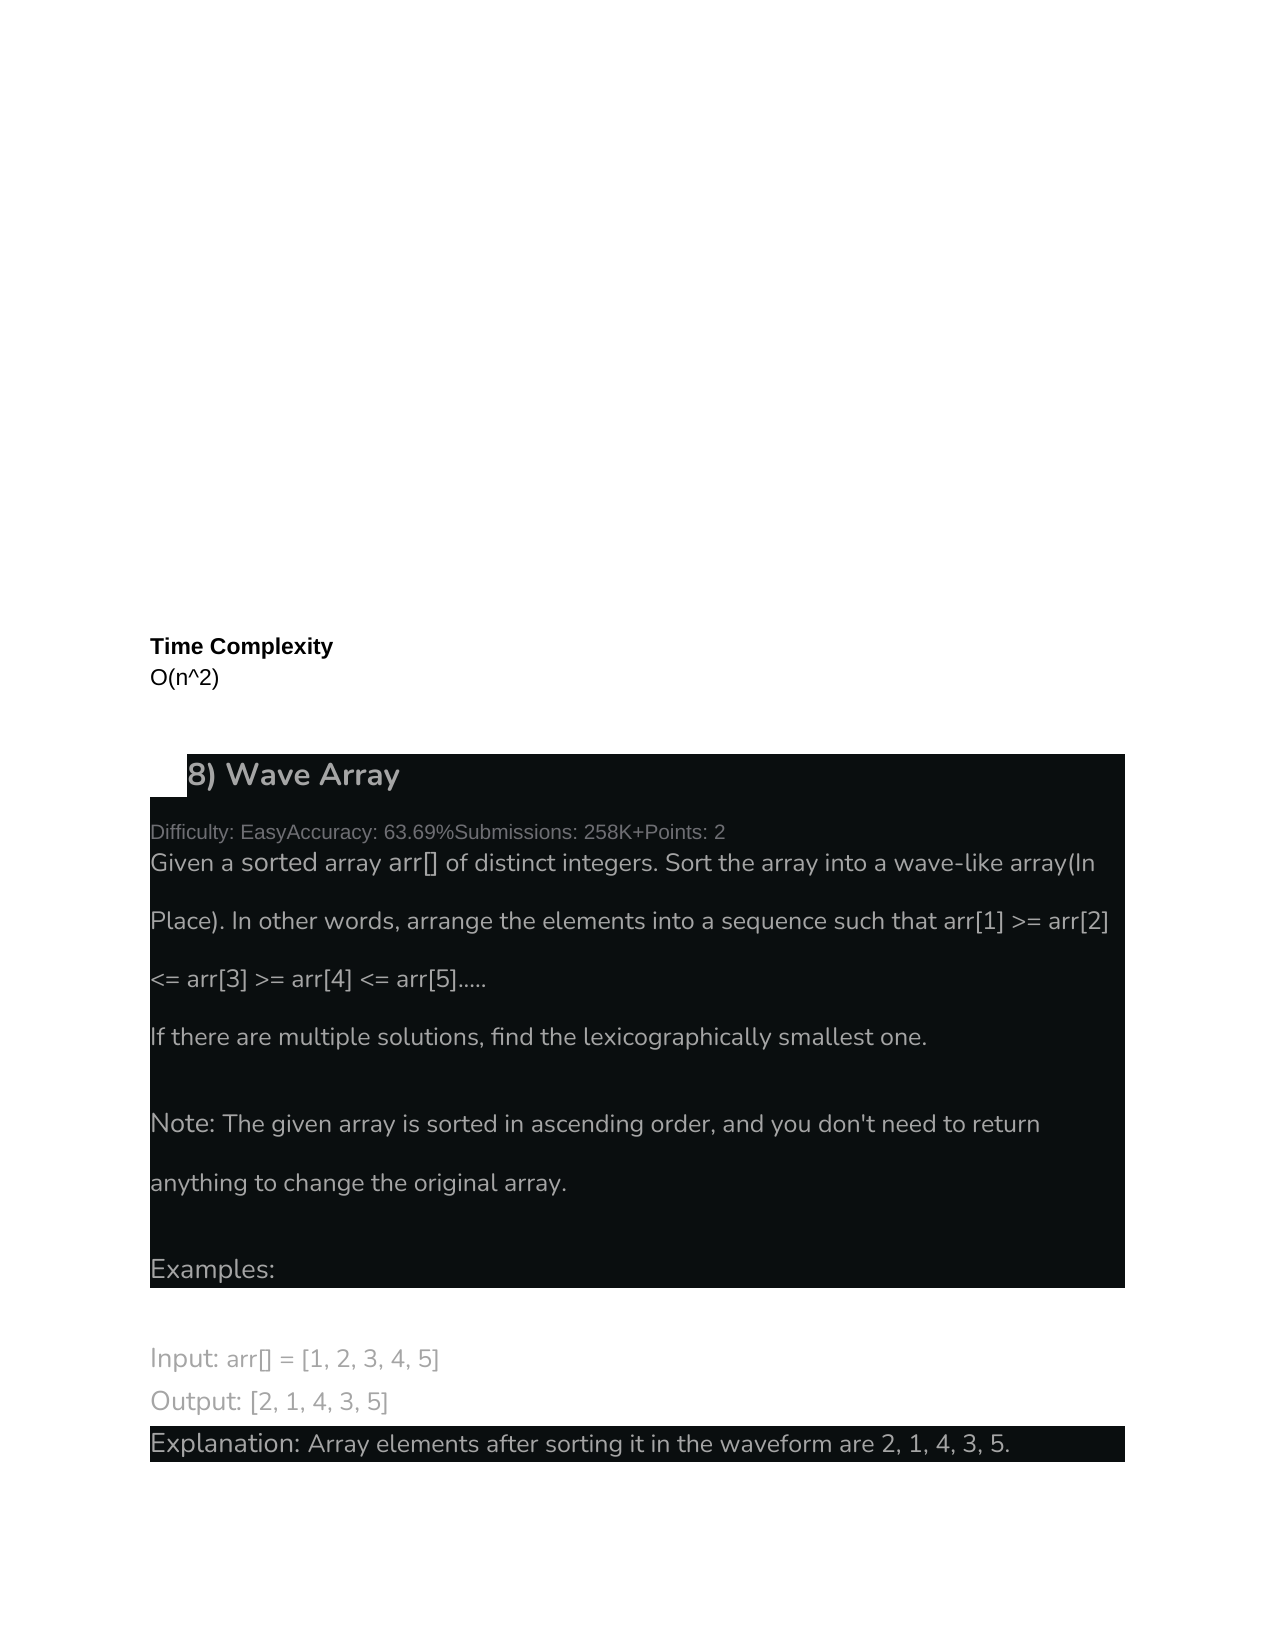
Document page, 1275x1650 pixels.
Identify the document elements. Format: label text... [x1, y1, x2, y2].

text Time Complexity [150, 633, 1125, 660]
text Examples: [150, 1251, 1125, 1288]
text Note: The given array is sorted in ascending order, and you don't need to return anything to change the original array. [150, 1105, 1125, 1200]
text O(n^2) [150, 663, 1125, 690]
text Input: arr[] = [1, 2, 3, 4, 5] [150, 1341, 1125, 1377]
list Wave Array [187, 754, 1125, 797]
text Given a sorted array arr[] of distinct integers. Sort the array into a wave-like array(In Place). In other words, arrange the elements into a sequence such that arr[1] >= arr[2] <= arr[3] >= arr[4] <= arr[5]..... If there are multiple solutions, find the lexicographically smallest one. [150, 844, 1125, 1054]
text Difficulty: EasyAccuracy: 63.69%Submissions: 258K+Points: 2 [150, 820, 1125, 844]
text Explanation: Array elements after sorting it in the waveform are 2, 1, 4, 3, 5. [150, 1426, 1125, 1462]
text Output: [2, 1, 4, 3, 5] [150, 1383, 1125, 1420]
